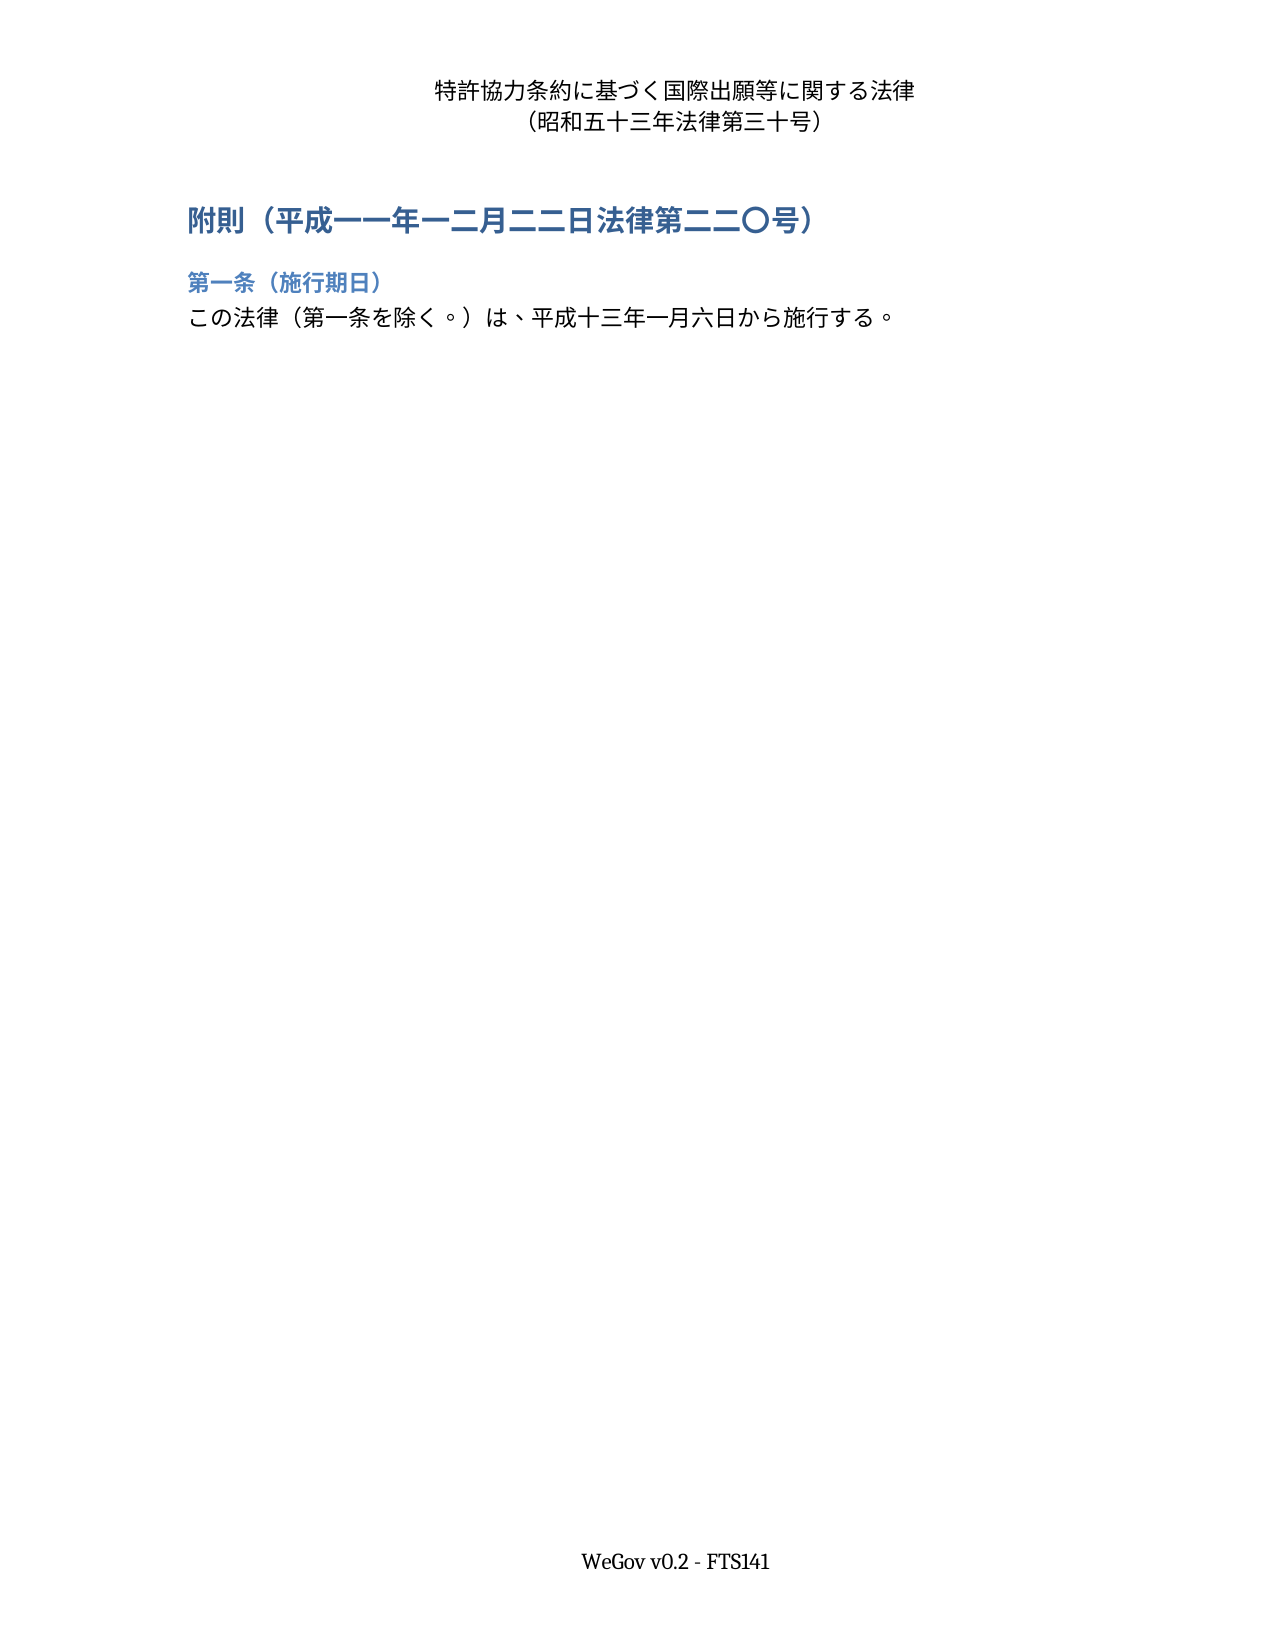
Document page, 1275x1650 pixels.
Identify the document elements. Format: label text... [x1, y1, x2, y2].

subtitle 附則（平成一一年一二月二二日法律第二二〇号） [187, 200, 1087, 240]
text この法律（第一条を除く。）は、平成十三年一月六日から施行する。 [187, 302, 1087, 334]
subtitle 第一条（施行期日） [187, 266, 1087, 298]
